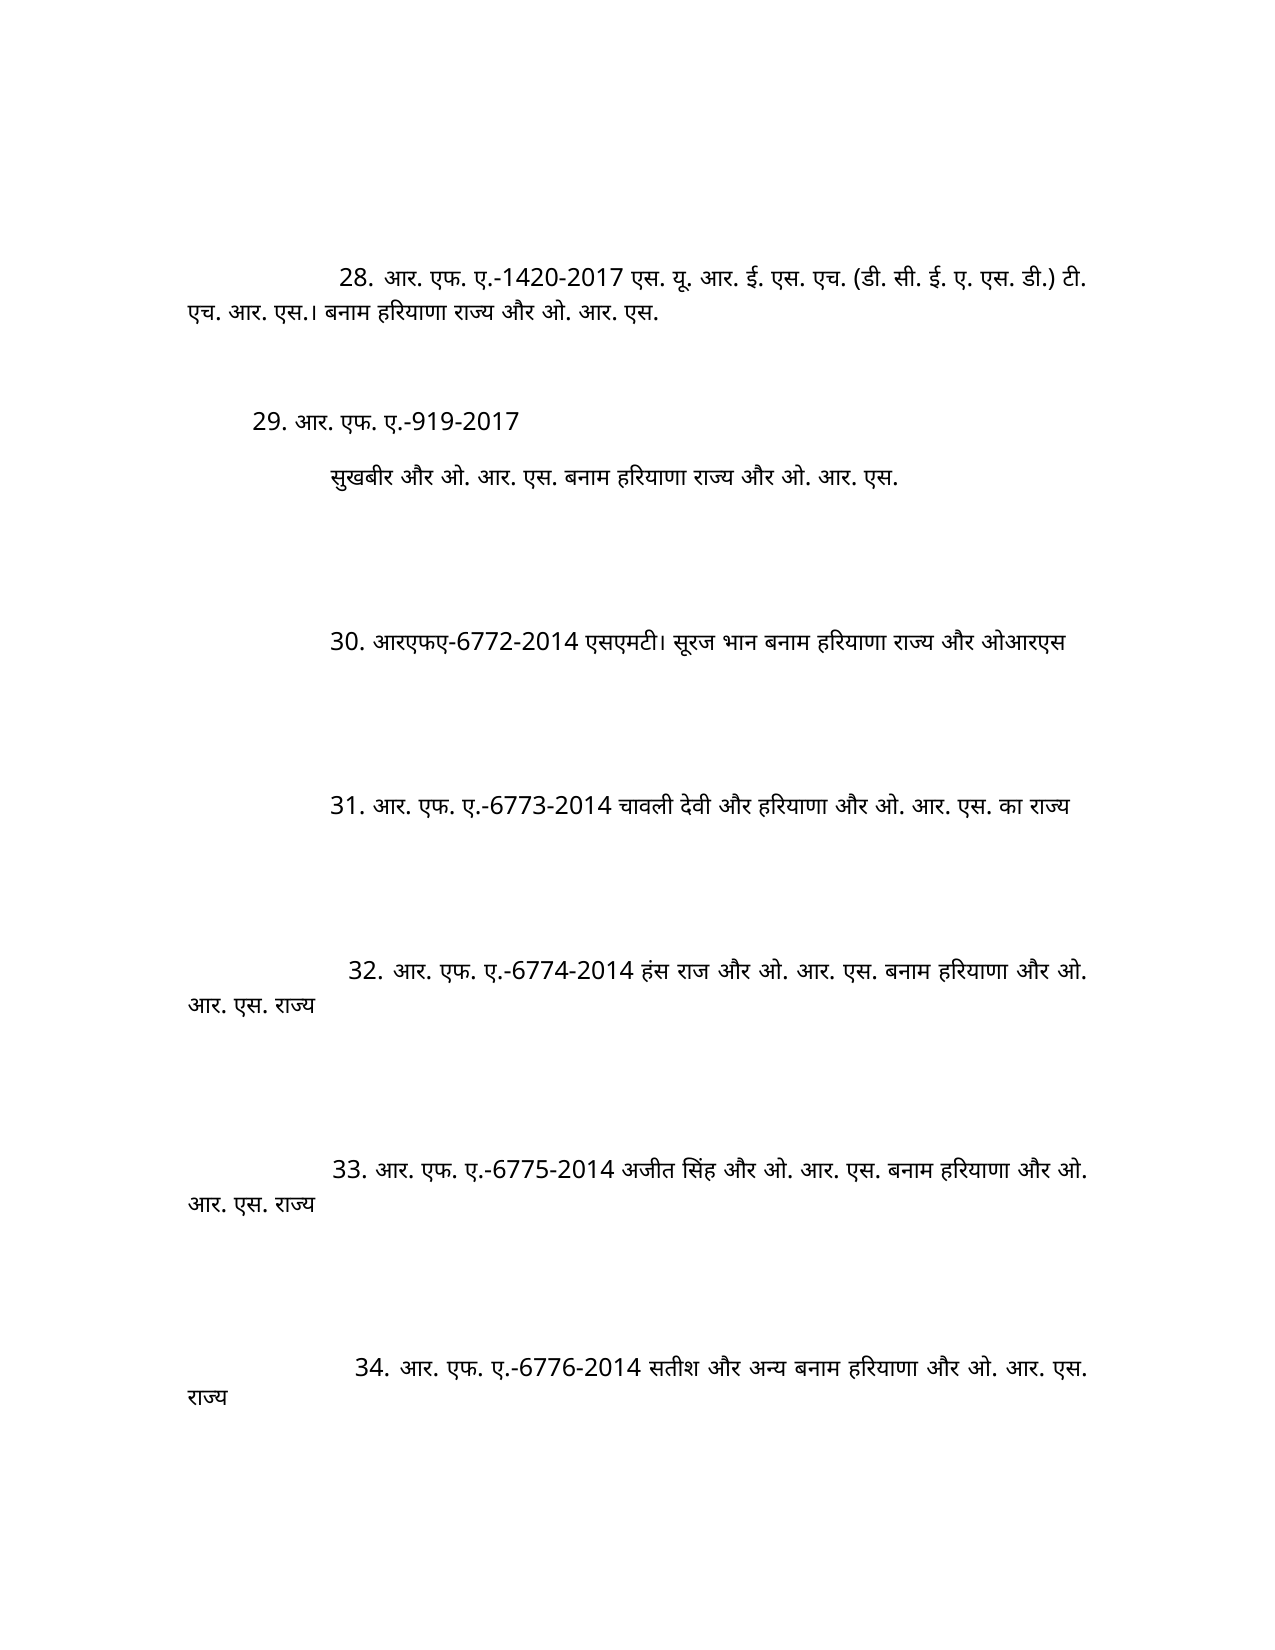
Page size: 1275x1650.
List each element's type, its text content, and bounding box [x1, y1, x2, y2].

text 32. आर. एफ. ए.-6774-2014 हंस राज और ओ. आर. एस. बनाम हरियाणा और ओ. आर. एस. राज्य [187, 953, 1087, 1021]
text 29. आर. एफ. ए.-919-2017 [187, 404, 1087, 438]
text 33. आर. एफ. ए.-6775-2014 अजीत सिंह और ओ. आर. एस. बनाम हरियाणा और ओ. आर. एस. राज्य [187, 1151, 1087, 1219]
text 28. आर. एफ. ए.-1420-2017 एस. यू. आर. ई. एस. एच. (डी. सी. ई. ए. एस. डी.) टी. एच. आर. एस.। बनाम हरियाणा राज्य और ओ. आर. एस. [187, 260, 1087, 328]
text 30. आरएफए-6772-2014 एसएमटी। सूरज भान बनाम हरियाणा राज्य और ओआरएस [187, 623, 1087, 657]
text 34. आर. एफ. ए.-6776-2014 सतीश और अन्य बनाम हरियाणा और ओ. आर. एस. राज्य [187, 1350, 1087, 1411]
text सुखबीर और ओ. आर. एस. बनाम हरियाणा राज्य और ओ. आर. एस. [187, 458, 1087, 493]
text 31. आर. एफ. ए.-6773-2014 चावली देवी और हरियाणा और ओ. आर. एस. का राज्य [187, 788, 1087, 822]
